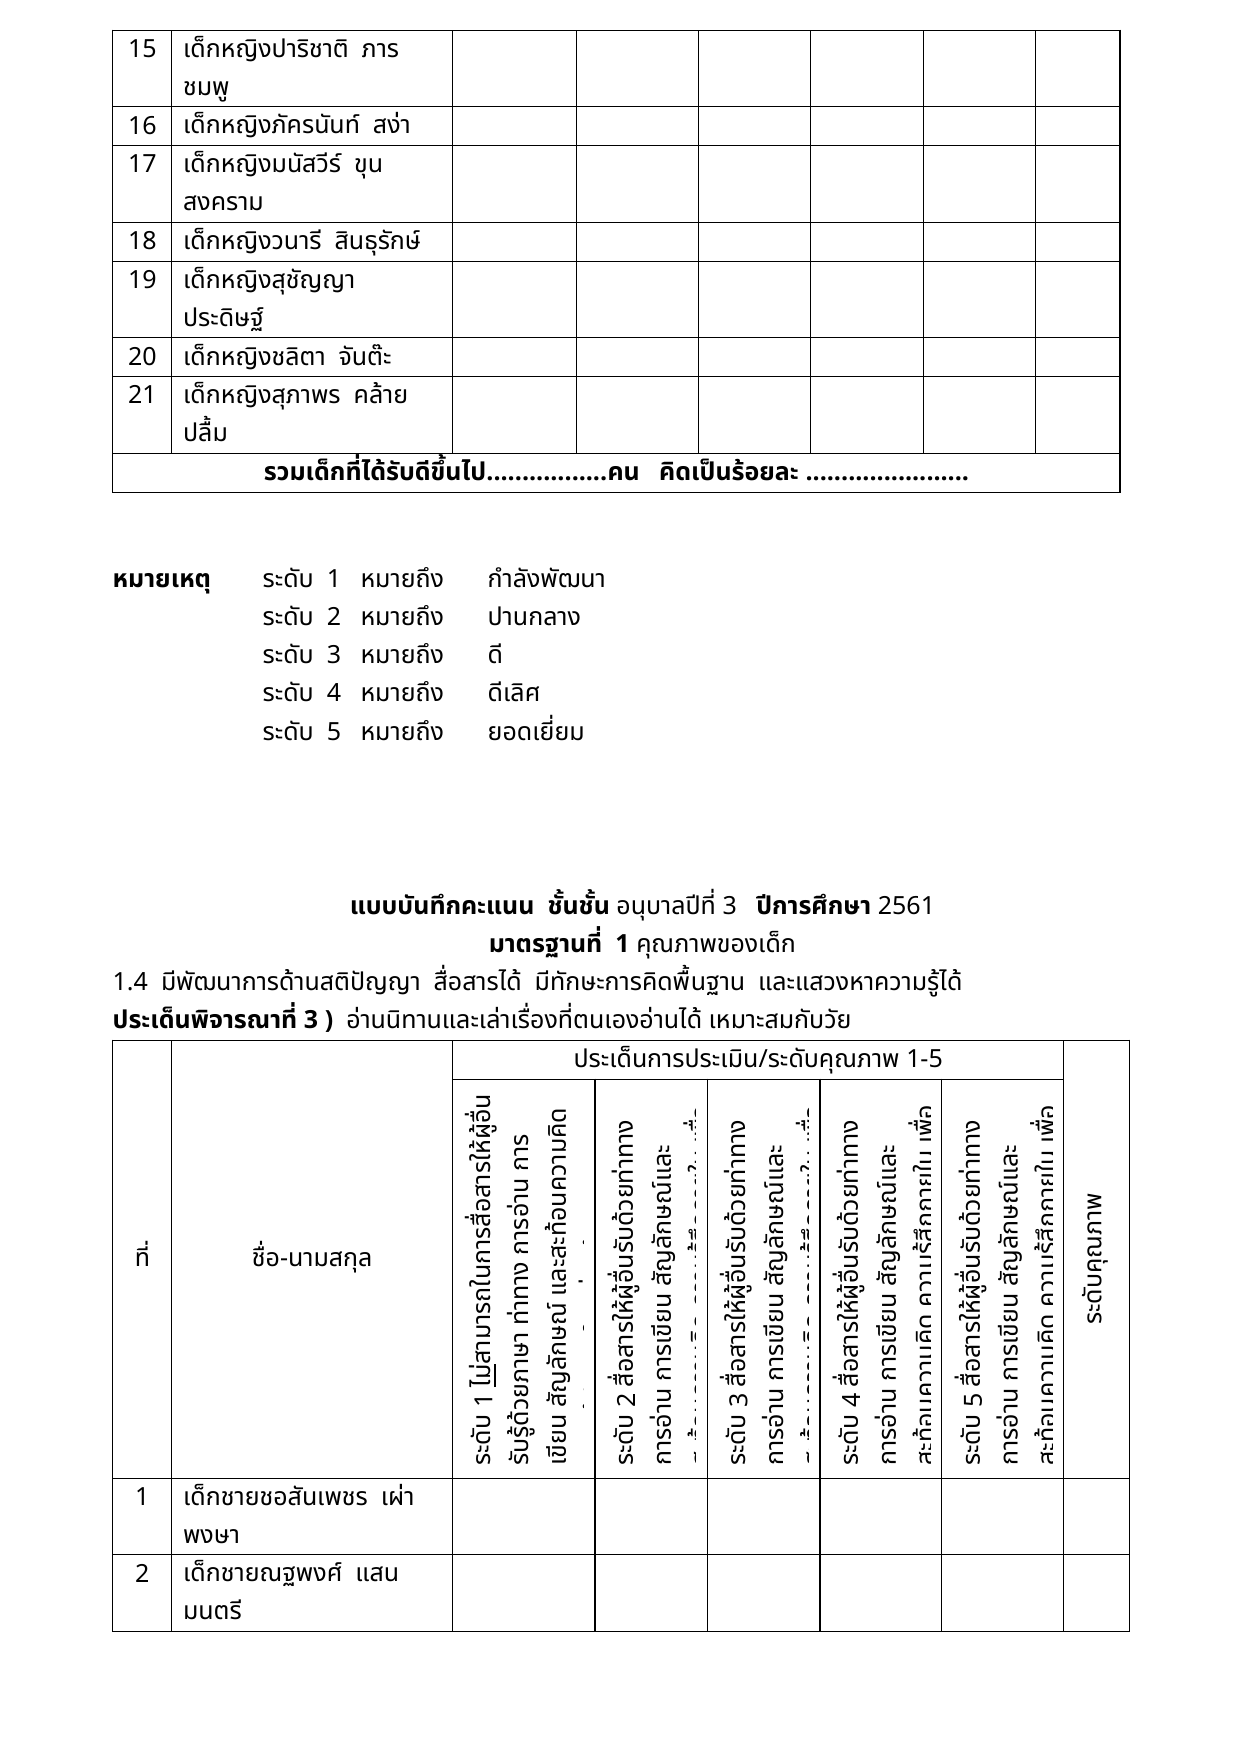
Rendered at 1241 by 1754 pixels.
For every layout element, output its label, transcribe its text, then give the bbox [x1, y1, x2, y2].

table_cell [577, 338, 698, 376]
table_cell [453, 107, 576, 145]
text ระดับ 3 หมายถึง ดี [112, 637, 1172, 675]
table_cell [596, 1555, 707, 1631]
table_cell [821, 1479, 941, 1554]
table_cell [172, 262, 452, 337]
text ระดับ 2 หมายถึง ปานกลาง [112, 599, 1172, 637]
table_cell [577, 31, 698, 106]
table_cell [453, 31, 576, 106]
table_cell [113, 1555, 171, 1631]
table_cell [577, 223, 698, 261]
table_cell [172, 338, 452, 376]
text 1.4 มีพัฒนาการด้านสติปัญญา สื่อสารได้ มีทักษะการคิดพื้นฐาน และแสวงหาความรู้ได้ [112, 963, 1172, 1001]
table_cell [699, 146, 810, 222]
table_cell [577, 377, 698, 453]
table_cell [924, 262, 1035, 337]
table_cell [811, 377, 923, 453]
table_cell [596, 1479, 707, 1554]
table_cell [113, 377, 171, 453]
text แบบบันทึกคะแนน ชั้นชั้น อนุบาลปีที่ 3 ปีการศึกษา 2561 [112, 887, 1172, 925]
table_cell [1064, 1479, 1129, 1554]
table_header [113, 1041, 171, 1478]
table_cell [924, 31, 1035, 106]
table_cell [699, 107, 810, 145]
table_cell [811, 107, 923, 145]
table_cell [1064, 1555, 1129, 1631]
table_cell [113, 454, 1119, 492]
text มาตรฐานที่ 1 คุณภาพของเด็ก [112, 925, 1172, 963]
text ระดับ 5 หมายถึง ยอดเยี่ยม [112, 713, 1172, 751]
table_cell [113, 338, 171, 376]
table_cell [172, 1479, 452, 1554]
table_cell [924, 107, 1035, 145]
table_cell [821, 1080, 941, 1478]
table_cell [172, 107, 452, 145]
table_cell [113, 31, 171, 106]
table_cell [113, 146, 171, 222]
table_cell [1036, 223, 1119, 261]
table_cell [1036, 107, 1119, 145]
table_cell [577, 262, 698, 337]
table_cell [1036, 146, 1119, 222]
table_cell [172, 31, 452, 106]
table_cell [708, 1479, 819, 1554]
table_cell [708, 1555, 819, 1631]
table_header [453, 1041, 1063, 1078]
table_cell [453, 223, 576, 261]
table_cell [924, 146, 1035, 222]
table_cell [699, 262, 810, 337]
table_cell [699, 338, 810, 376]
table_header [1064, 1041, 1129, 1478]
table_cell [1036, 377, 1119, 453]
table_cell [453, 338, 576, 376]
text ระดับ 4 หมายถึง ดีเลิศ [112, 675, 1172, 713]
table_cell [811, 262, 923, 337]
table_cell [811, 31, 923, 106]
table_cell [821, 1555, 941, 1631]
text หมายเหตุ ระดับ 1 หมายถึง กำลังพัฒนา [112, 561, 1172, 599]
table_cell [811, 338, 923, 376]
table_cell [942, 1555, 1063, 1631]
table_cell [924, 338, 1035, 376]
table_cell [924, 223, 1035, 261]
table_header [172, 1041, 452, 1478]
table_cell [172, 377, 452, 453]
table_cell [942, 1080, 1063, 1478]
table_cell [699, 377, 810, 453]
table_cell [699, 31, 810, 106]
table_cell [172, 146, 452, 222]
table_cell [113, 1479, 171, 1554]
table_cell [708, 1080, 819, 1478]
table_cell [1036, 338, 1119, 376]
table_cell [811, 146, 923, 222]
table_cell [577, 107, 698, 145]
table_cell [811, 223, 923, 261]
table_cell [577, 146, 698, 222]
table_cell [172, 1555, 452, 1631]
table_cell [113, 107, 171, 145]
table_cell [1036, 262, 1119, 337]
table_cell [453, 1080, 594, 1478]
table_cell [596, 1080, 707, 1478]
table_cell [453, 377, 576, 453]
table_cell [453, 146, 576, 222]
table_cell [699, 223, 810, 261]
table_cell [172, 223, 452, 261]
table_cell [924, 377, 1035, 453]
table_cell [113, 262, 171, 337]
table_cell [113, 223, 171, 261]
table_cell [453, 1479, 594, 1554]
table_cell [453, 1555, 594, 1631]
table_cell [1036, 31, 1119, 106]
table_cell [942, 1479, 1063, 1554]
text ประเด็นพิจารณาที่ 3 ) อ่านนิทานและเล่าเรื่องที่ตนเองอ่านได้ เหมาะสมกับวัย [112, 1001, 1172, 1039]
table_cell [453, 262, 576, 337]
